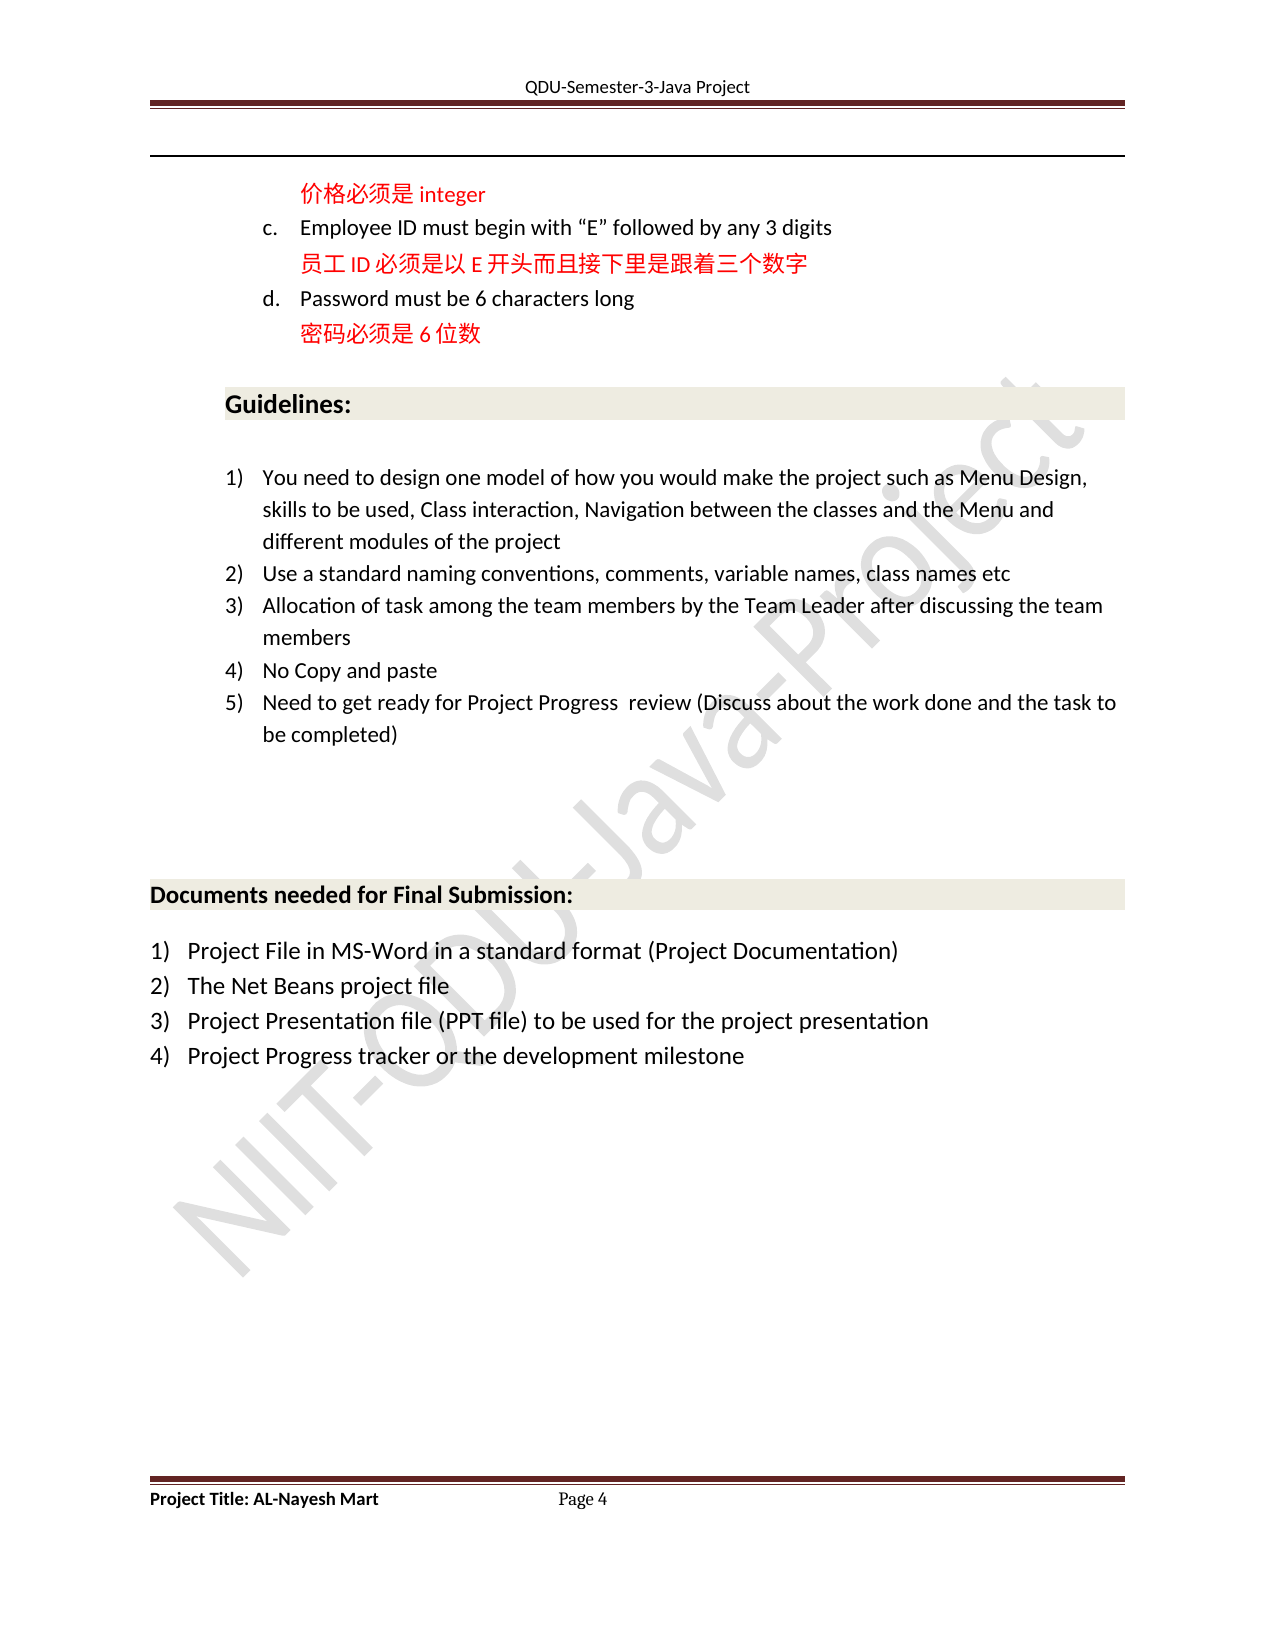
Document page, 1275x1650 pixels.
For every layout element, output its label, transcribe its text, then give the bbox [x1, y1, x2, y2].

list Project Progress tracker or the development milestone [150, 1040, 1125, 1071]
list 价格必须是integer [300, 178, 1125, 209]
list Employee ID must begin with “E” followed by any 3 digits [262, 213, 1125, 242]
list Allocation of task among the team members by the Team Leader after discussing the team members [225, 591, 1125, 652]
list 密码必须是6位数 [300, 316, 1125, 349]
list Guidelines: [344, 387, 1125, 420]
list Password must be 6 characters long [262, 284, 1125, 312]
list Project File in MS-Word in a standard format (Project Documentation) [150, 935, 1125, 966]
list 员工ID必须是以E开头而且接下里是跟着三个数字 [300, 246, 1125, 279]
list Project Presentation file (PPT file) to be used for the project presentation [150, 1005, 1125, 1036]
list Use a standard naming conventions, comments, variable names, class names etc [225, 559, 1125, 587]
list You need to design one model of how you would make the project such as Menu Design, skills to be used, Class interaction, Navigation between the classes and the Menu and different modules of the project [225, 463, 1125, 555]
list No Copy and paste [225, 656, 1125, 684]
list Need to get ready for Project Progress review (Discuss about the work done and the task to be completed) [225, 688, 1125, 748]
text Documents needed for Final Submission: [150, 879, 1125, 910]
list The Net Beans project file [150, 970, 1125, 1001]
